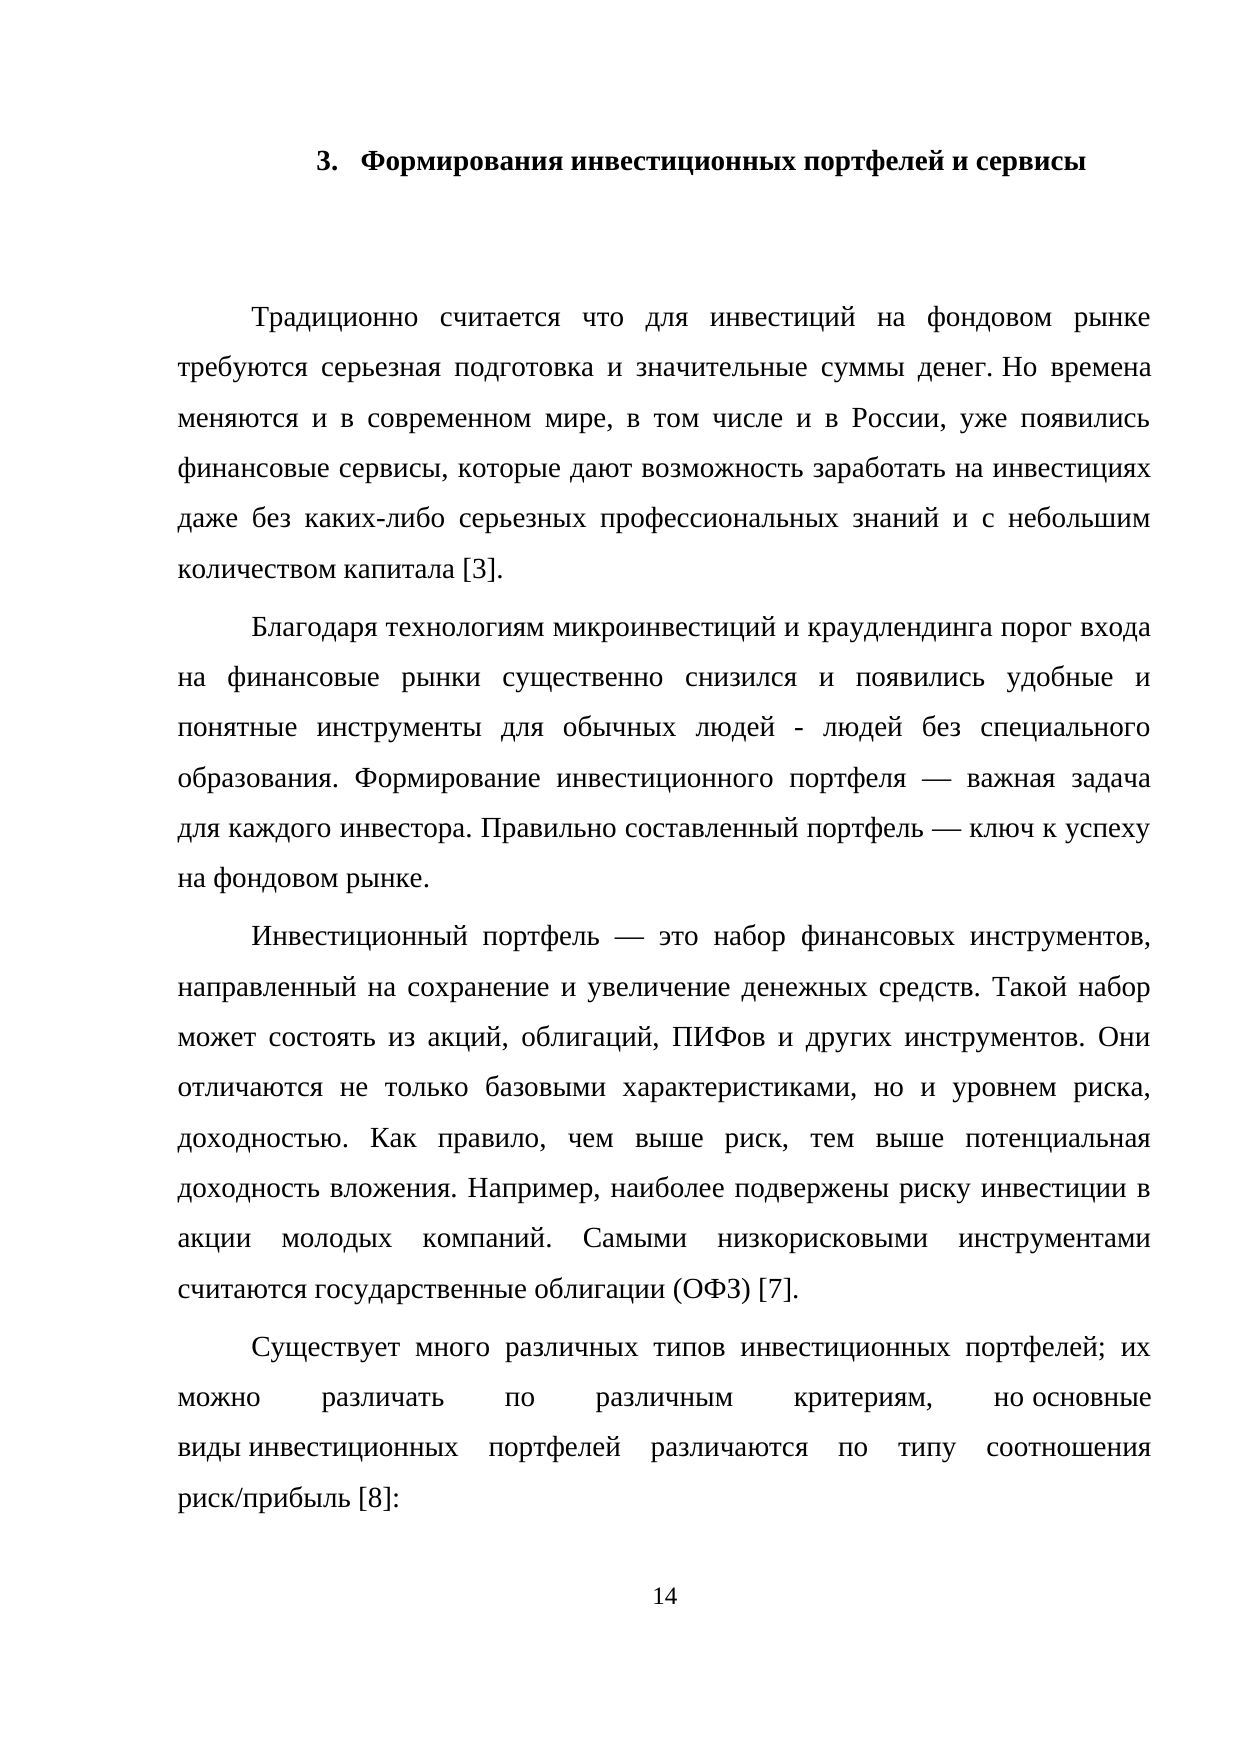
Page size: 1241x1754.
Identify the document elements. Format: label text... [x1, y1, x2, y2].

text Существует много различных типов инвестиционных портфелей; их можно различать по различным критериям, но основные виды инвестиционных портфелей различаются по типу соотношения риск/прибыль [8]: [177, 1329, 1152, 1513]
text Традиционно считается что для инвестиций на фондовом рынке требуются серьезная подготовка и значительные суммы денег. Но времена меняются и в современном мире, в том числе и в России, уже появились финансовые сервисы, которые дают возможность заработать на инвестициях даже без каких-либо серьезных профессиональных знаний и с небольшим количеством капитала [3]. [177, 299, 1152, 584]
text Инвестиционный портфель — это набор финансовых инструментов, направленный на сохранение и увеличение денежных средств. Такой набор может состоять из акций, облигаций, ПИФов и других инструментов. Они отличаются не только базовыми характеристиками, но и уровнем риска, доходностью. Как правило, чем выше риск, тем выше потенциальная доходность вложения. Например, наиболее подвержены риску инвестиции в акции молодых компаний. Самыми низкорисковыми инструментами считаются государственные облигации (ОФЗ) [7]. [177, 918, 1152, 1304]
text Формирования инвестиционных портфелей и сервисы [177, 143, 1152, 177]
text Благодаря технологиям микроинвестиций и краудлендинга порог входа на финансовые рынки существенно снизился и появились удобные и понятные инструменты для обычных людей - людей без специального образования. Формирование инвестиционного портфеля — важная задача для каждого инвестора. Правильно составленный портфель — ключ к успеху на фондовом рынке. [177, 609, 1152, 894]
